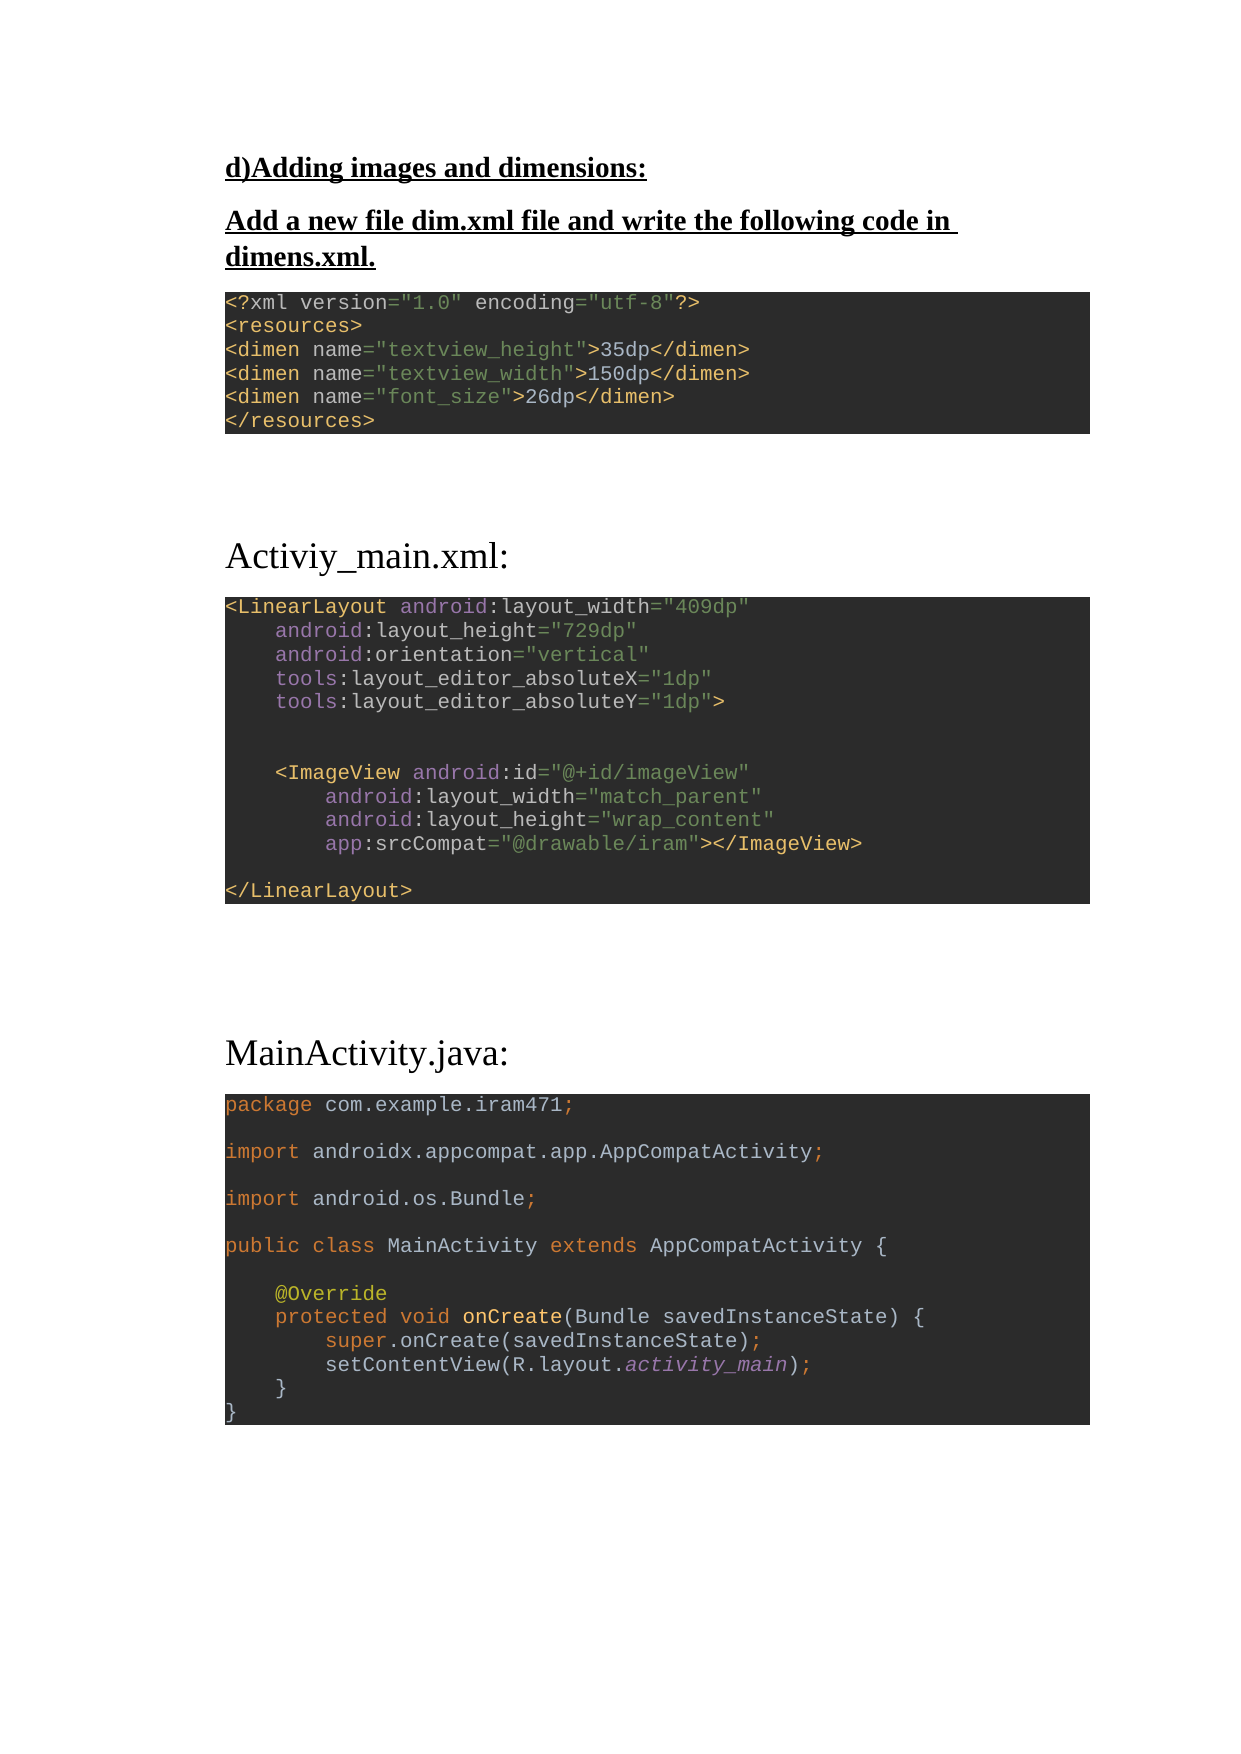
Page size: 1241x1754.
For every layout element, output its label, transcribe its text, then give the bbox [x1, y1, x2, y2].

text Activiy_main.xml: [225, 533, 1090, 576]
text <LinearLayout android:layout_width="409dp" android:layout_height="729dp" android:orientation="vertical" tools:layout_editor_absoluteX="1dp" tools:layout_editor_absoluteY="1dp"> <ImageView android:id="@+id/imageView" android:layout_width="match_parent" android:layout_height="wrap_content" app:srcCompat="@drawable/iram"></ImageView> </LinearLayout> [225, 597, 1090, 904]
text d)Adding images and dimensions: [225, 150, 1090, 183]
text </resources> [225, 410, 1090, 434]
text <?xml version="1.0" encoding="utf-8"?> <resources> [225, 292, 1090, 339]
text MainActivity.java: [225, 1030, 1090, 1073]
text package com.example.iram471; import androidx.appcompat.app.AppCompatActivity; import android.os.Bundle; public class MainActivity extends AppCompatActivity { @Override protected void onCreate(Bundle savedInstanceState) { super.onCreate(savedInstanceState); setContentView(R.layout.activity_main); } } [225, 1094, 1090, 1425]
text Add a new file dim.xml file and write the following code in dimens.xml. [225, 203, 1090, 272]
text <dimen name="textview_height">35dp</dimen> <dimen name="textview_width">150dp</dimen> <dimen name="font_size">26dp</dimen> [225, 339, 1090, 410]
